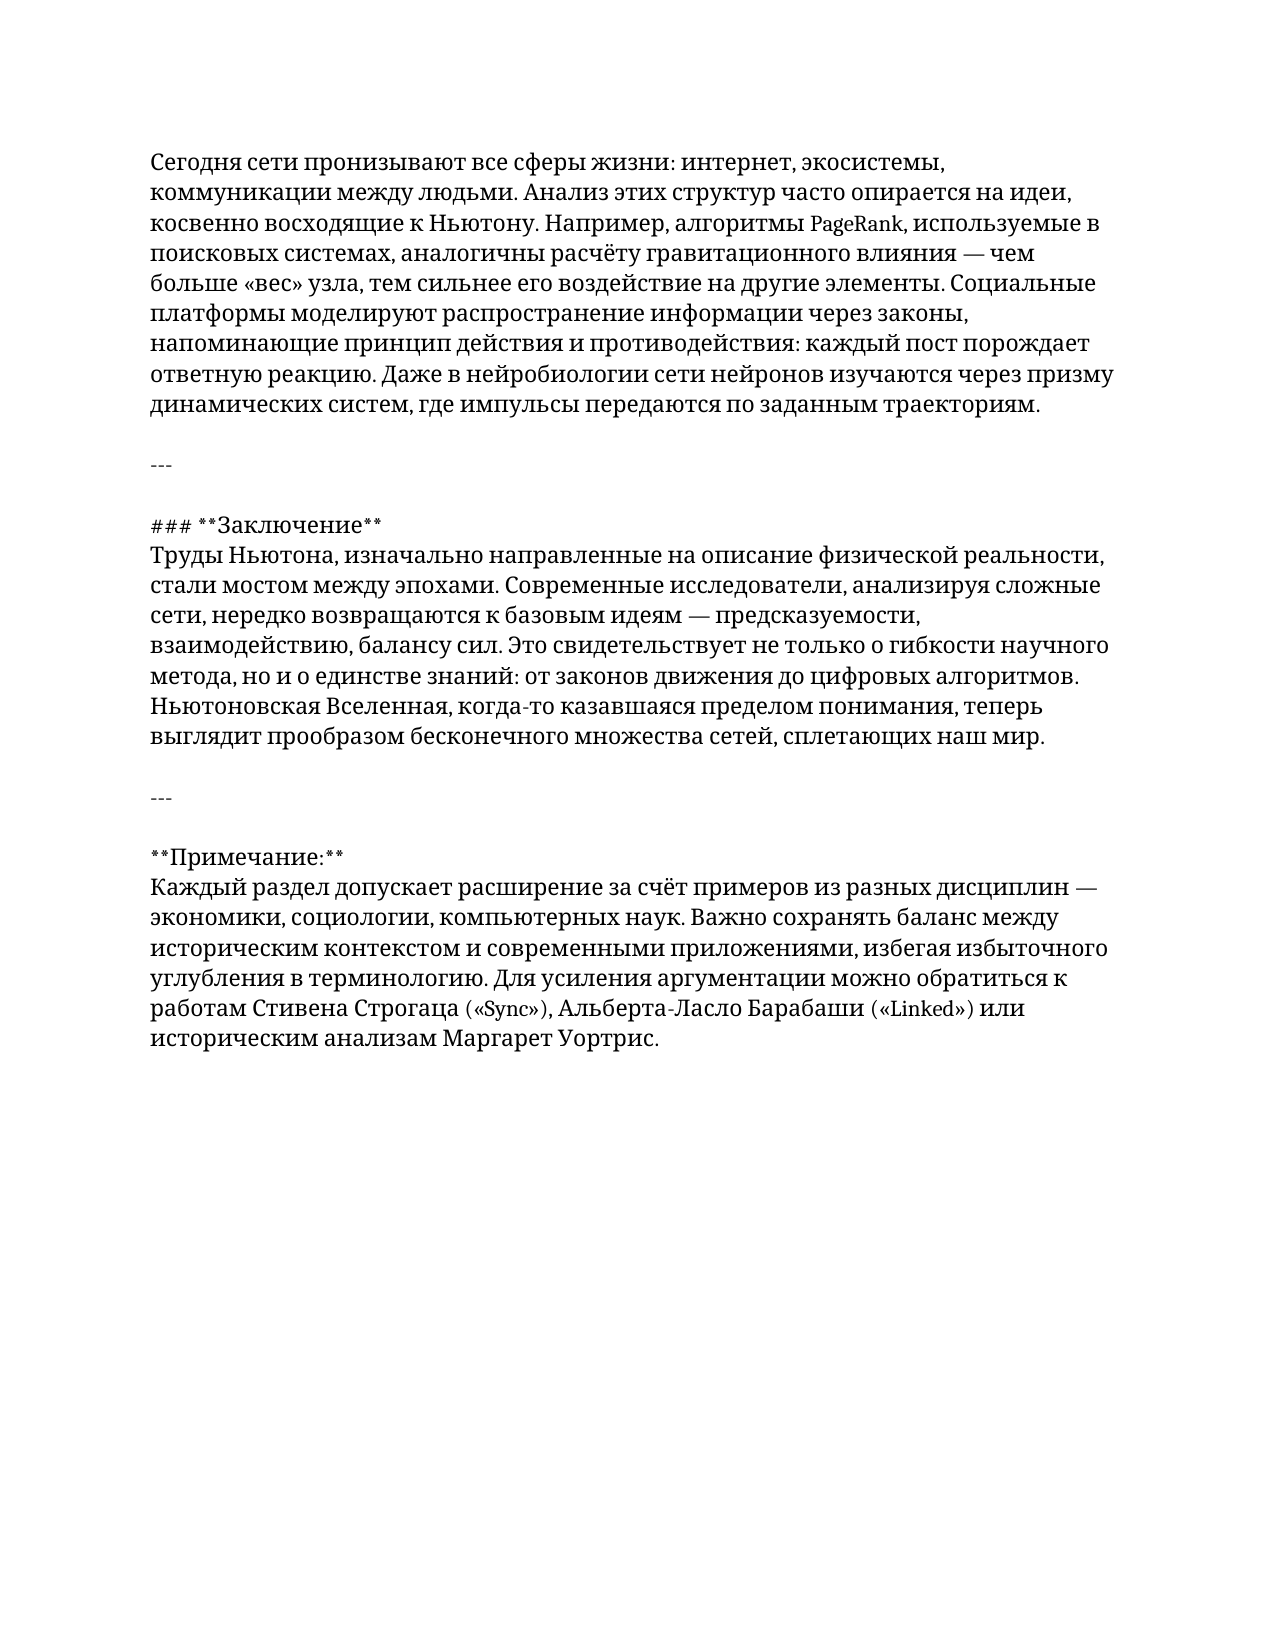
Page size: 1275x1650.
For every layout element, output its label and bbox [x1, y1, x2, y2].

text [150, 150, 1125, 1113]
